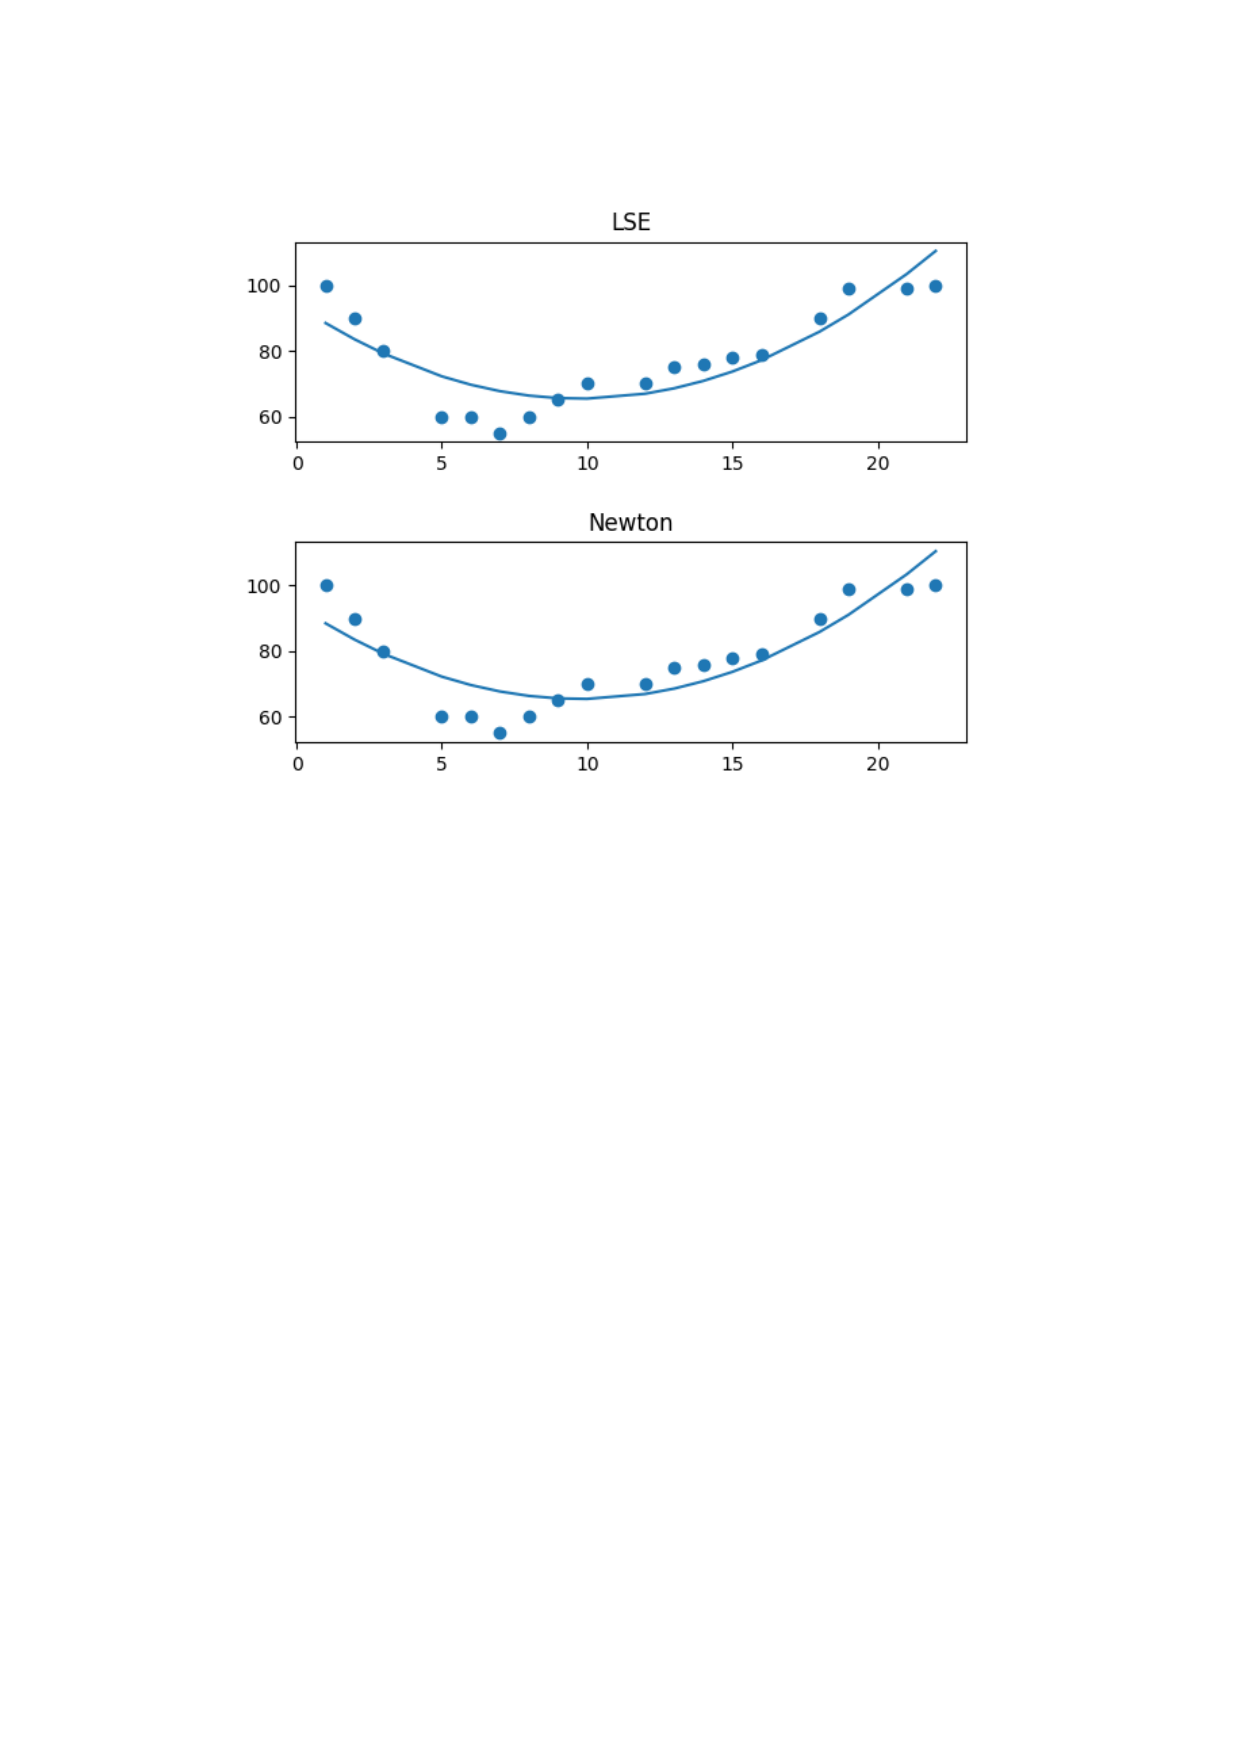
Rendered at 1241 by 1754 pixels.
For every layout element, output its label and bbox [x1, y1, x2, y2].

picture [187, 164, 1053, 814]
